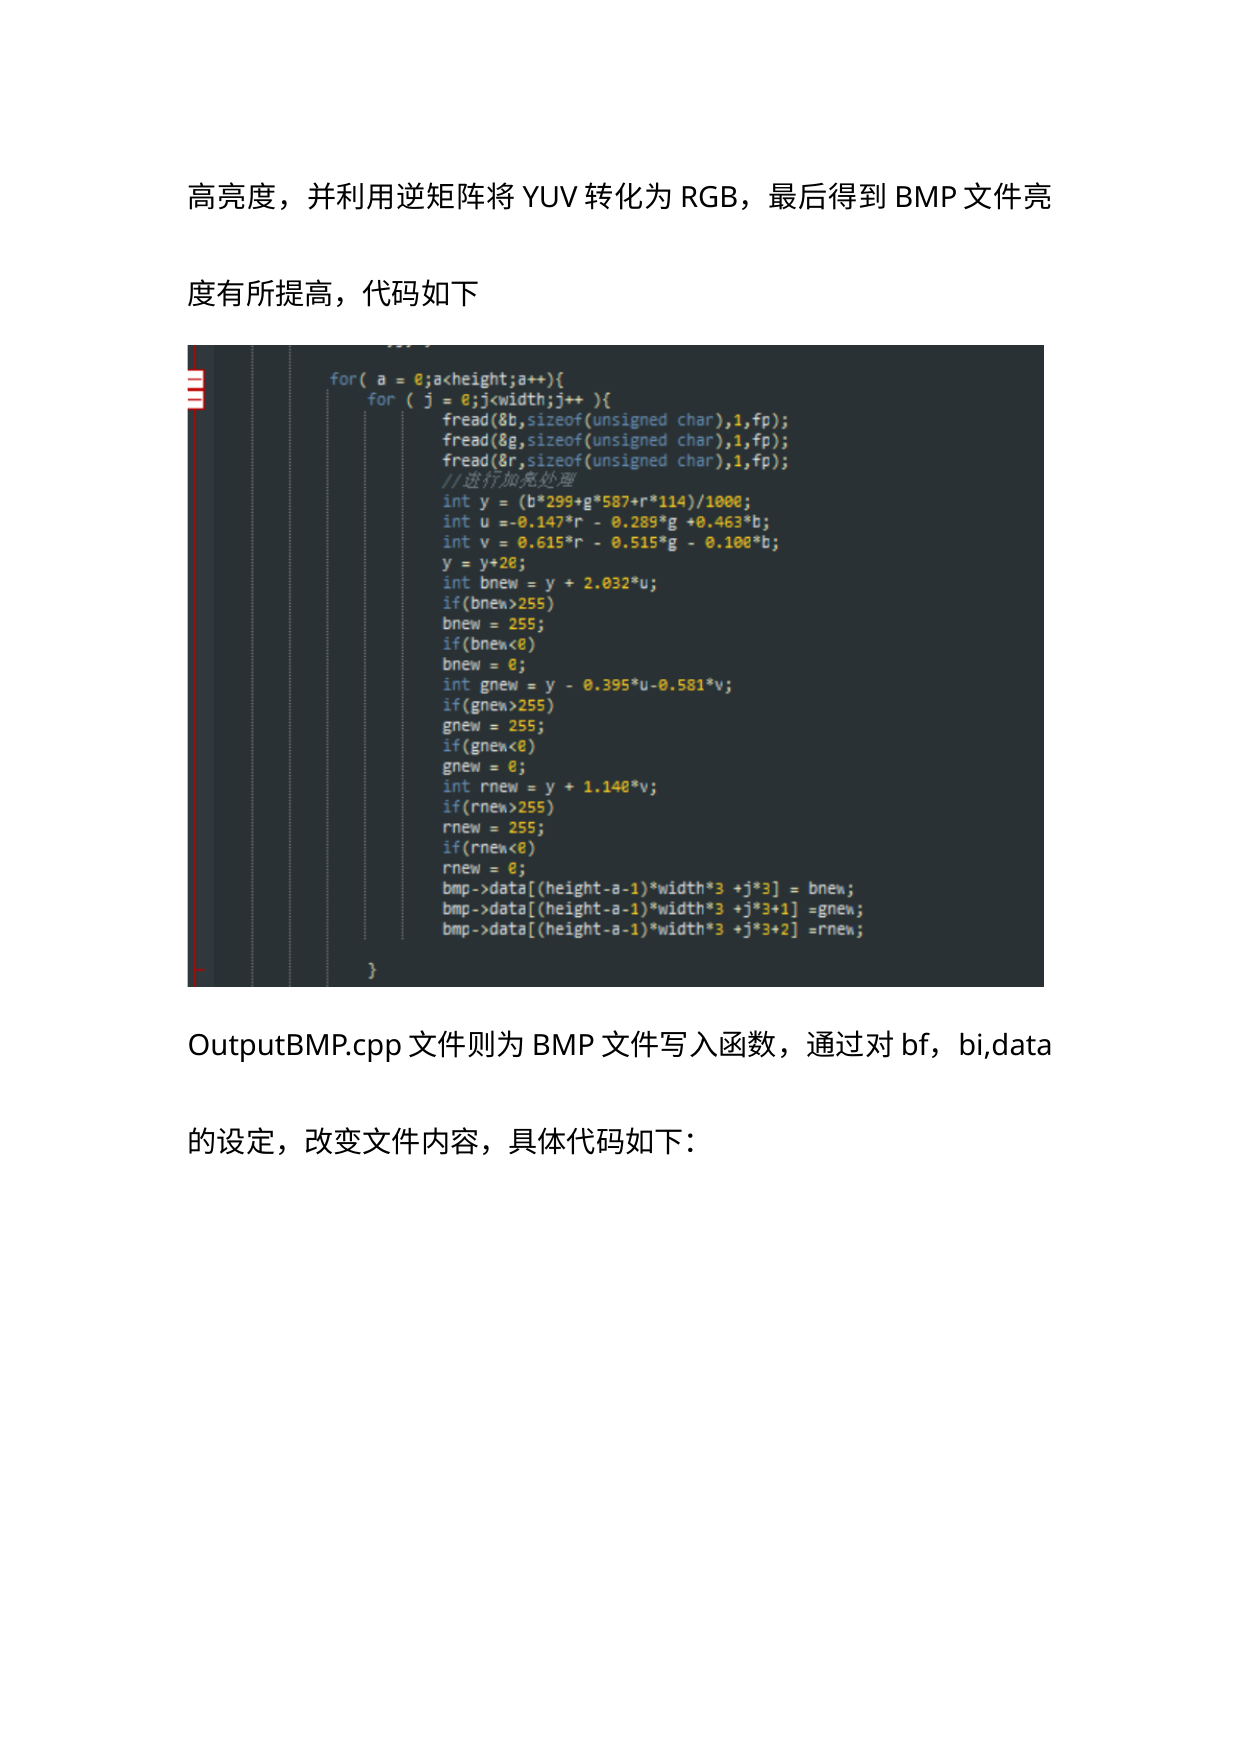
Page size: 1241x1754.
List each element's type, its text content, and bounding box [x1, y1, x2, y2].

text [187, 162, 1053, 324]
picture [187, 345, 1044, 987]
text OutputBMP.cpp文件则为BMP文件写入函数，通过对bf，bi,data的设定，改变文件内容，具体代码如下： [187, 1010, 1053, 1172]
